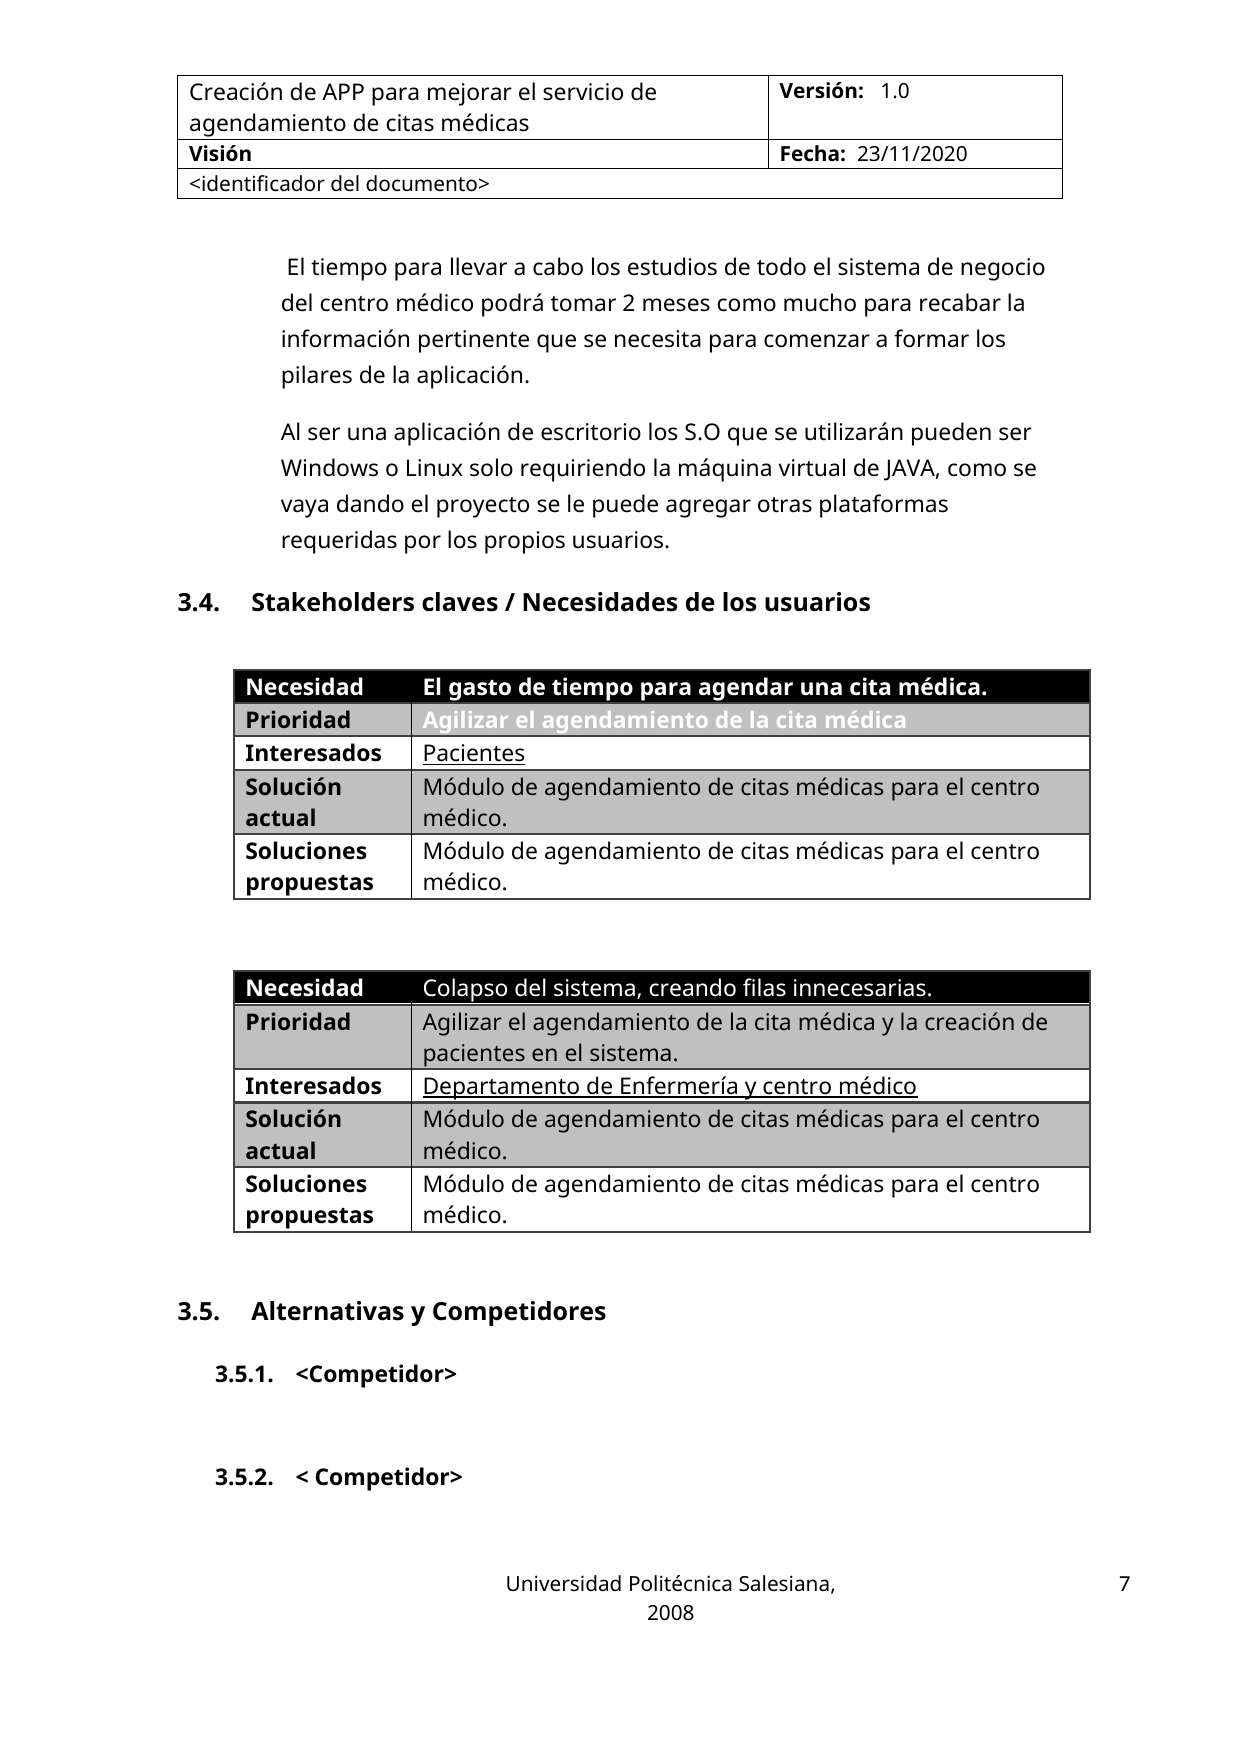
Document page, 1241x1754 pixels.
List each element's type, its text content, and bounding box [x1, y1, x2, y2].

table_cell Agilizar el agendamiento de la cita médica [412, 704, 1089, 735]
table_cell Solución actual [235, 771, 411, 833]
subtitle Alternativas y Competidores [177, 1293, 1063, 1328]
table_cell Soluciones propuestas [235, 1168, 411, 1231]
text El tiempo para llevar a cabo los estudios de todo el sistema de negocio del centro médico podrá tomar 2 meses como mucho para recabar la información pertinente que se necesita para comenzar a formar los pilares de la aplicación. [281, 251, 1063, 390]
table_header El gasto de tiempo para agendar una cita médica. [412, 671, 1089, 702]
table_cell Pacientes [412, 737, 1089, 768]
subtitle <Competidor> [215, 1358, 1063, 1389]
table_cell Módulo de agendamiento de citas médicas para el centro médico. [412, 771, 1089, 833]
subtitle < Competidor> [215, 1461, 1063, 1492]
table_header Necesidad [235, 972, 411, 1003]
table_cell Módulo de agendamiento de citas médicas para el centro médico. [412, 1104, 1089, 1166]
text Al ser una aplicación de escritorio los S.O que se utilizarán pueden ser Windows o Linux solo requiriendo la máquina virtual de JAVA, como se vaya dando el proyecto se le puede agregar otras plataformas requeridas por los propios usuarios. [281, 416, 1063, 555]
table_cell Departamento de Enfermería y centro médico [412, 1070, 1089, 1101]
table_cell Interesados [235, 737, 411, 768]
table_cell Soluciones propuestas [235, 835, 411, 898]
table_cell Prioridad [235, 1006, 411, 1068]
table_cell Solución actual [235, 1104, 411, 1166]
table_cell Interesados [235, 1070, 411, 1101]
table_cell Módulo de agendamiento de citas médicas para el centro médico. [412, 1168, 1089, 1231]
table_cell Módulo de agendamiento de citas médicas para el centro médico. [412, 835, 1089, 898]
subtitle Stakeholders claves / Necesidades de los usuarios [177, 584, 1063, 657]
table_header Colapso del sistema, creando filas innecesarias. [412, 972, 1089, 1003]
table_cell Prioridad [235, 704, 411, 735]
table_header Necesidad [235, 671, 411, 702]
table_cell Agilizar el agendamiento de la cita médica y la creación de pacientes en el sistema. [412, 1006, 1089, 1068]
